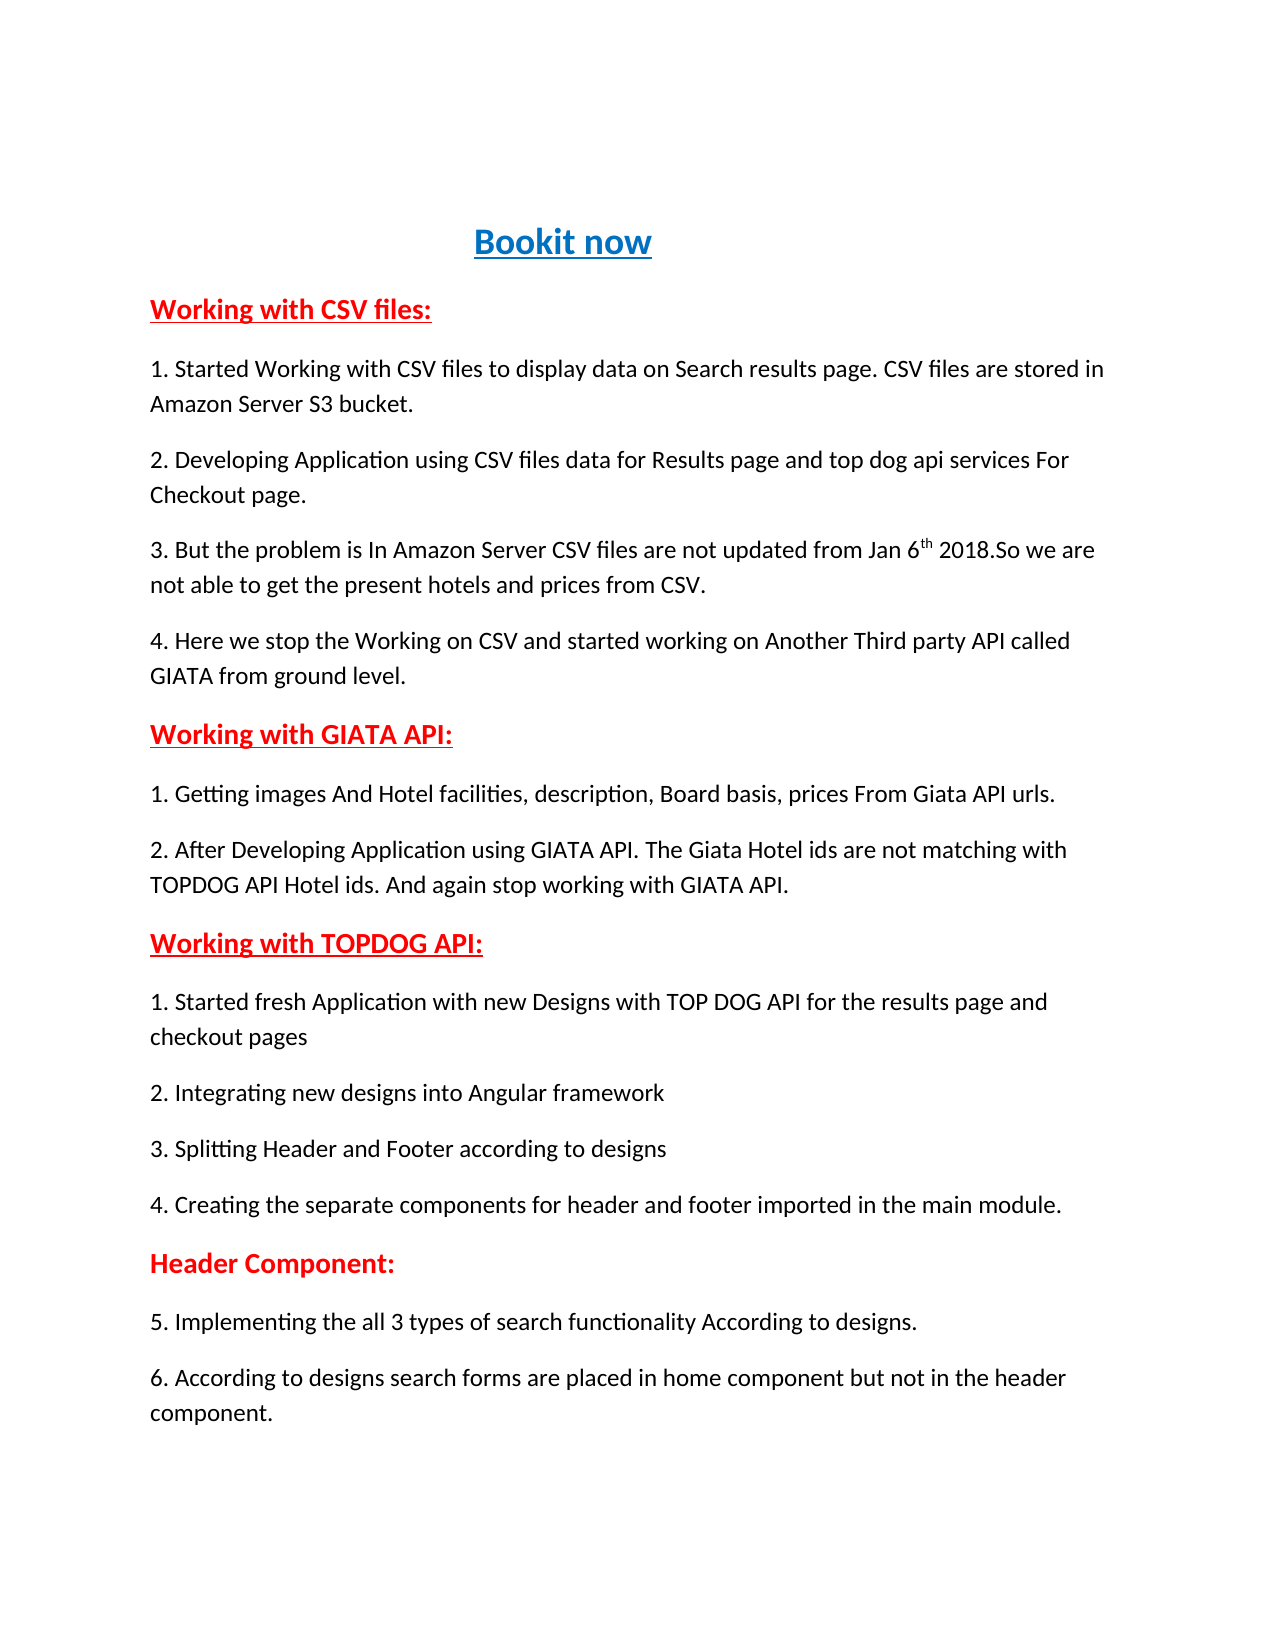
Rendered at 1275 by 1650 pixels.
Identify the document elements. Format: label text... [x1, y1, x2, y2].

text 2. Developing Application using CSV files data for Results page and top dog api services For Checkout page. [150, 444, 1125, 509]
text 4. Creating the separate components for header and footer imported in the main module. [150, 1189, 1125, 1219]
text 4. Here we stop the Working on CSV and started working on Another Third party API called GIATA from ground level. [150, 625, 1125, 691]
text 6. According to designs search forms are placed in home component but not in the header component. [150, 1362, 1125, 1428]
text Working with TOPDOG API: [150, 925, 1125, 960]
text 3. But the problem is In Amazon Server CSV files are not updated from Jan 6th 2018.So we are not able to get the present hotels and prices from CSV. [150, 534, 1125, 600]
text 1. Started fresh Application with new Designs with TOP DOG API for the results page and checkout pages [150, 986, 1125, 1052]
text 2. Integrating new designs into Angular framework [150, 1077, 1125, 1108]
text 3. Splitting Header and Footer according to designs [150, 1133, 1125, 1164]
text 1. Getting images And Hotel facilities, description, Board basis, prices From Giata API urls. [150, 778, 1125, 808]
text Bookit now [150, 218, 1125, 263]
text Header Component: [150, 1245, 1125, 1280]
text 5. Implementing the all 3 types of search functionality According to designs. [150, 1307, 1125, 1337]
text 2. After Developing Application using GIATA API. The Giata Hotel ids are not matching with TOPDOG API Hotel ids. And again stop working with GIATA API. [150, 834, 1125, 899]
text Working with GIATA API: [150, 716, 1125, 752]
text Working with CSV files: [150, 291, 1125, 327]
text 1. Started Working with CSV files to display data on Search results page. CSV files are stored in Amazon Server S3 bucket. [150, 353, 1125, 418]
